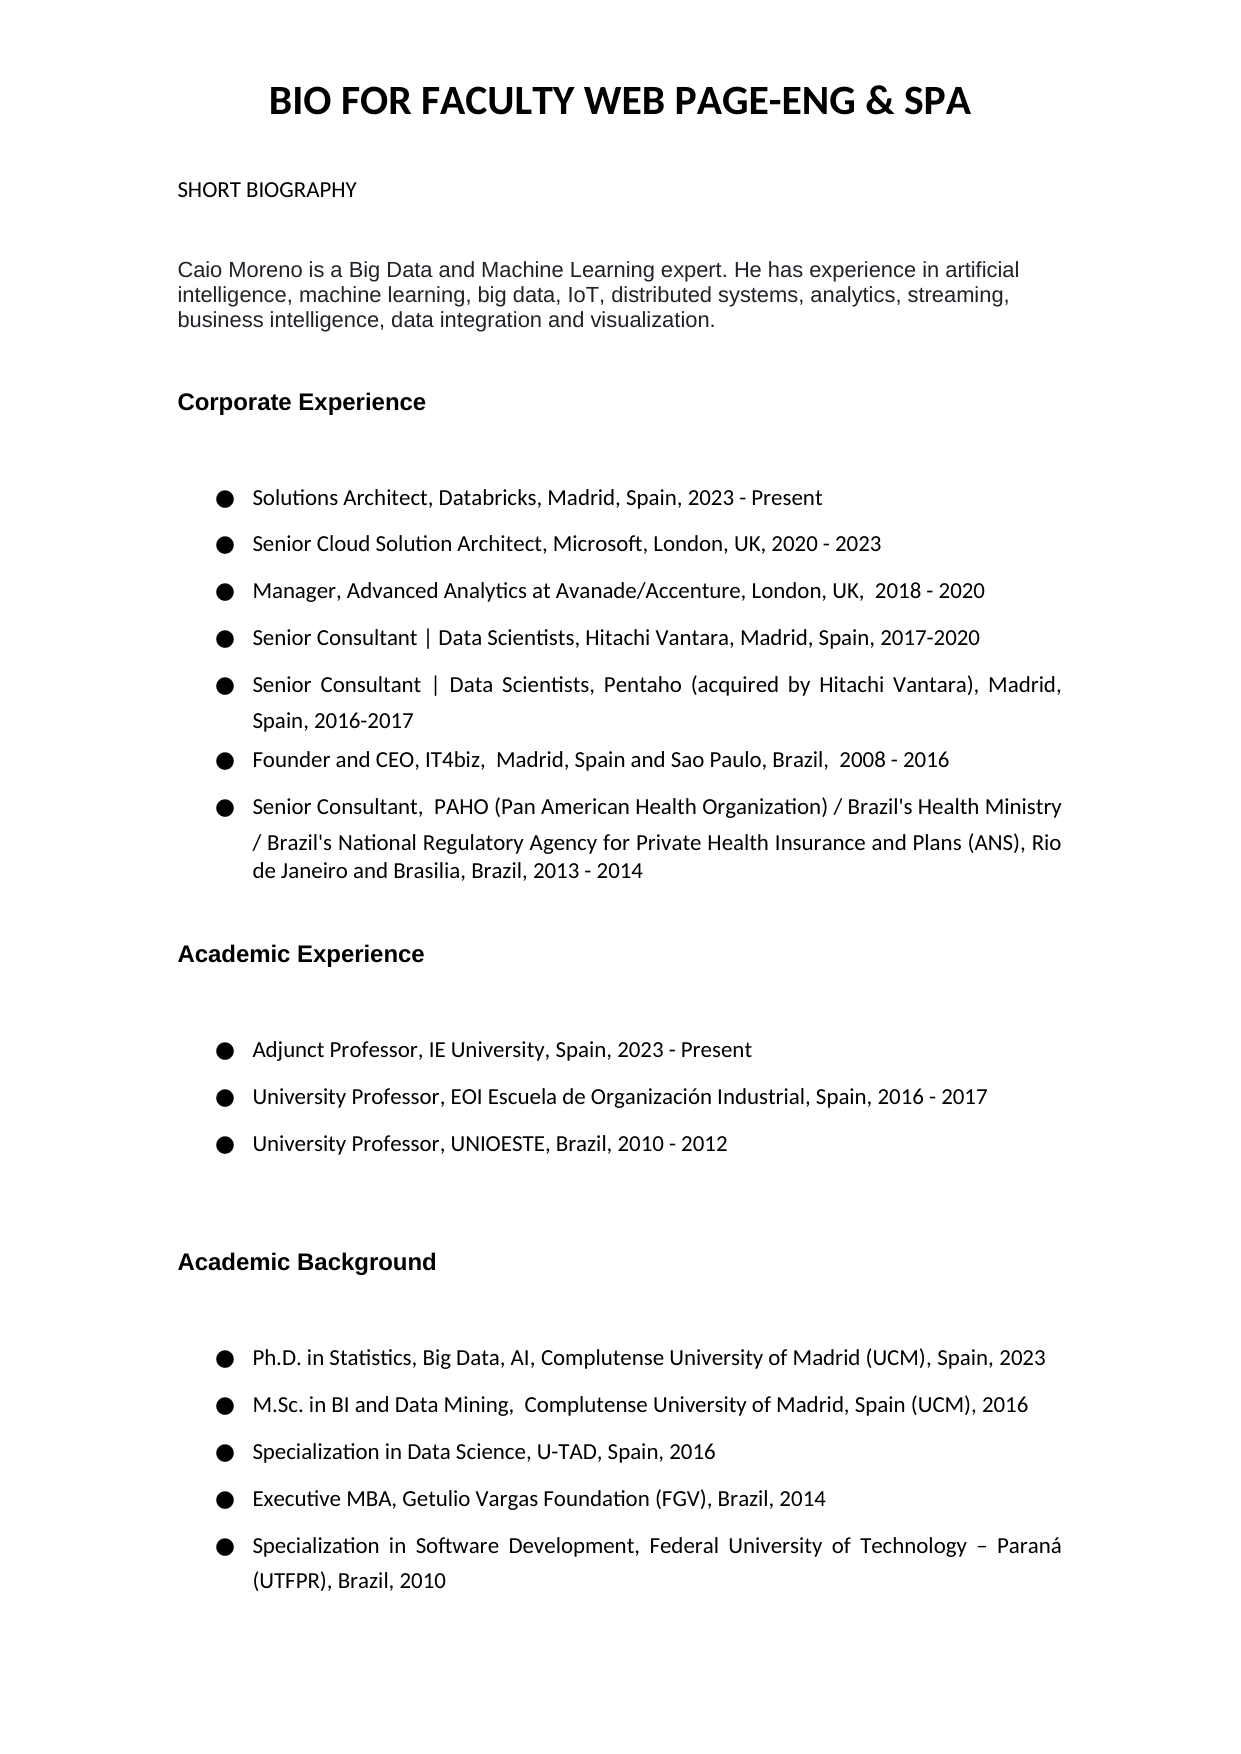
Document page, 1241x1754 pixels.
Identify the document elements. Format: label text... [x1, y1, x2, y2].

list Executive MBA, Getulio Vargas Foundation (FGV), Brazil, 2014 [215, 1473, 1063, 1520]
list Specialization in Data Science, U-TAD, Spain, 2016 [215, 1426, 1063, 1473]
list M.Sc. in BI and Data Mining, Complutense University of Madrid, Spain (UCM), 2016 [215, 1379, 1063, 1426]
list University Professor, UNIOESTE, Brazil, 2010 - 2012 [215, 1117, 1063, 1164]
list Senior Cloud Solution Architect, Microsoft, London, UK, 2020 - 2023 [215, 518, 1063, 565]
list Senior Consultant | Data Scientists, Hitachi Vantara, Madrid, Spain, 2017-2020 [215, 612, 1063, 659]
list Specialization in Software Development, Federal University of Technology – Paraná (UTFPR), Brazil, 2010 [215, 1520, 1063, 1595]
list Ph.D. in Statistics, Big Data, AI, Complutense University of Madrid (UCM), Spain, 2023 [215, 1332, 1063, 1379]
list Founder and CEO, IT4biz, Madrid, Spain and Sao Paulo, Brazil, 2008 - 2016 [215, 734, 1063, 781]
list Adjunct Professor, IE University, Spain, 2023 - Present [215, 1023, 1063, 1070]
text Academic Background [177, 1248, 1063, 1276]
list Senior Consultant, PAHO (Pan American Health Organization) / Brazil's Health Ministry / Brazil's National Regulatory Agency for Private Health Insurance and Plans (ANS), Rio de Janeiro and Brasilia, Brazil, 2013 - 2014 [215, 781, 1063, 884]
list University Professor, EOI Escuela de Organización Industrial, Spain, 2016 - 2017 [215, 1070, 1063, 1117]
text SHORT BIOGRAPHY [177, 176, 1063, 204]
text Corporate Experience [177, 388, 1063, 416]
list Manager, Advanced Analytics at Avanade/Accenture, London, UK, 2018 - 2020 [215, 565, 1063, 612]
text Caio Moreno is a Big Data and Machine Learning expert. He has experience in artificial intelligence, machine learning, big data, IoT, distributed systems, analytics, streaming, business intelligence, data integration and visualization. [716, 257, 1063, 332]
list Senior Consultant | Data Scientists, Pentaho (acquired by Hitachi Vantara), Madrid, Spain, 2016-2017 [215, 659, 1063, 734]
list Solutions Architect, Databricks, Madrid, Spain, 2023 - Present [215, 471, 1063, 518]
text Academic Experience [177, 939, 1063, 967]
